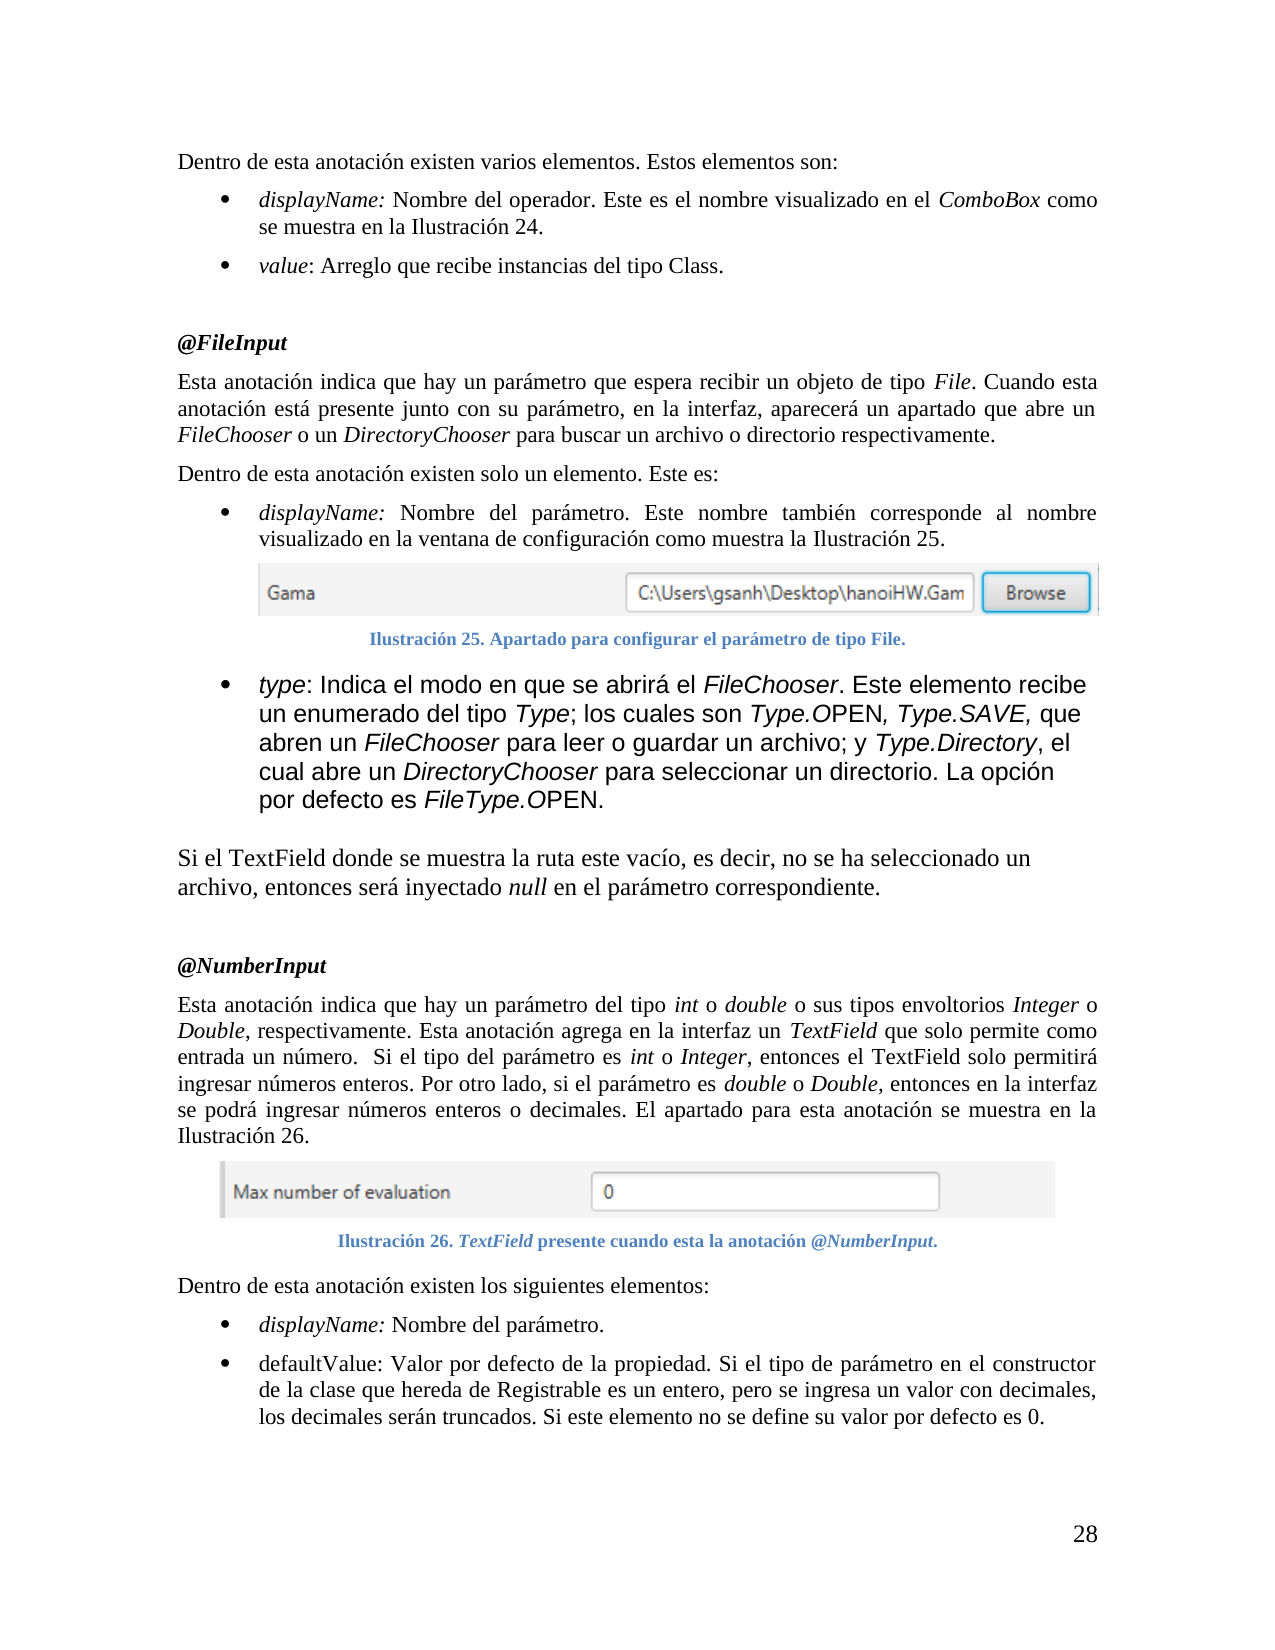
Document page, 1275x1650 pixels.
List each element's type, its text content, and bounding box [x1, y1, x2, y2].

list displayName: Nombre del parámetro. Este nombre también corresponde al nombre visualizado en la ventana de configuración como muestra la Ilustración 25. [221, 499, 1098, 551]
text @FileInput [177, 329, 1098, 356]
text Esta anotación indica que hay un parámetro que espera recibir un objeto de tipo File. Cuando esta anotación está presente junto con su parámetro, en la interfaz, aparecerá un apartado que abre un FileChooser o un DirectoryChooser para buscar un archivo o directorio respectivamente. [177, 368, 1098, 447]
picture [219, 1161, 1056, 1218]
text Esta anotación indica que hay un parámetro del tipo int o double o sus tipos envoltorios Integer o Double, respectivamente. Esta anotación agrega en la interfaz un TextField que solo permite como entrada un número. Si el tipo del parámetro es int o Integer, entonces el TextField solo permitirá ingresar números enteros. Por otro lado, si el parámetro es double o Double, entonces en la interfaz se podrá ingresar números enteros o decimales. El apartado para esta anotación se muestra en la Ilustración 26. [177, 991, 1098, 1149]
list value: Arreglo que recibe instancias del tipo Class. [221, 252, 1098, 278]
text Dentro de esta anotación existen varios elementos. Estos elementos son: [177, 148, 1098, 174]
list type: Indica el modo en que se abrirá el FileChooser. Este elemento recibe un enumerado del tipo Type; los cuales son Type.OPEN, Type.SAVE, que abren un FileChooser para leer o guardar un archivo; y Type.Directory, el cual abre un DirectoryChooser para seleccionar un directorio. La opción por defecto es FileType.OPEN. [221, 670, 1098, 814]
text @NumberInput [177, 952, 1098, 978]
list displayName: Nombre del parámetro. [221, 1311, 1098, 1338]
list displayName: Nombre del operador. Este es el nombre visualizado en el ComboBox como se muestra en la Ilustración 24. [221, 187, 1098, 239]
text Dentro de esta anotación existen solo un elemento. Este es: [177, 460, 1098, 486]
picture [258, 563, 1099, 616]
text Dentro de esta anotación existen los siguientes elementos: [177, 1272, 1098, 1299]
text Si el TextField donde se muestra la ruta este vacío, es decir, no se ha seleccionado un archivo, entonces será inyectado null en el parámetro correspondiente. [177, 843, 1098, 901]
list defaultValue: Valor por defecto de la propiedad. Si el tipo de parámetro en el constructor de la clase que hereda de Registrable es un entero, pero se ingresa un valor con decimales, los decimales serán truncados. Si este elemento no se define su valor por defecto es 0. [221, 1350, 1098, 1429]
